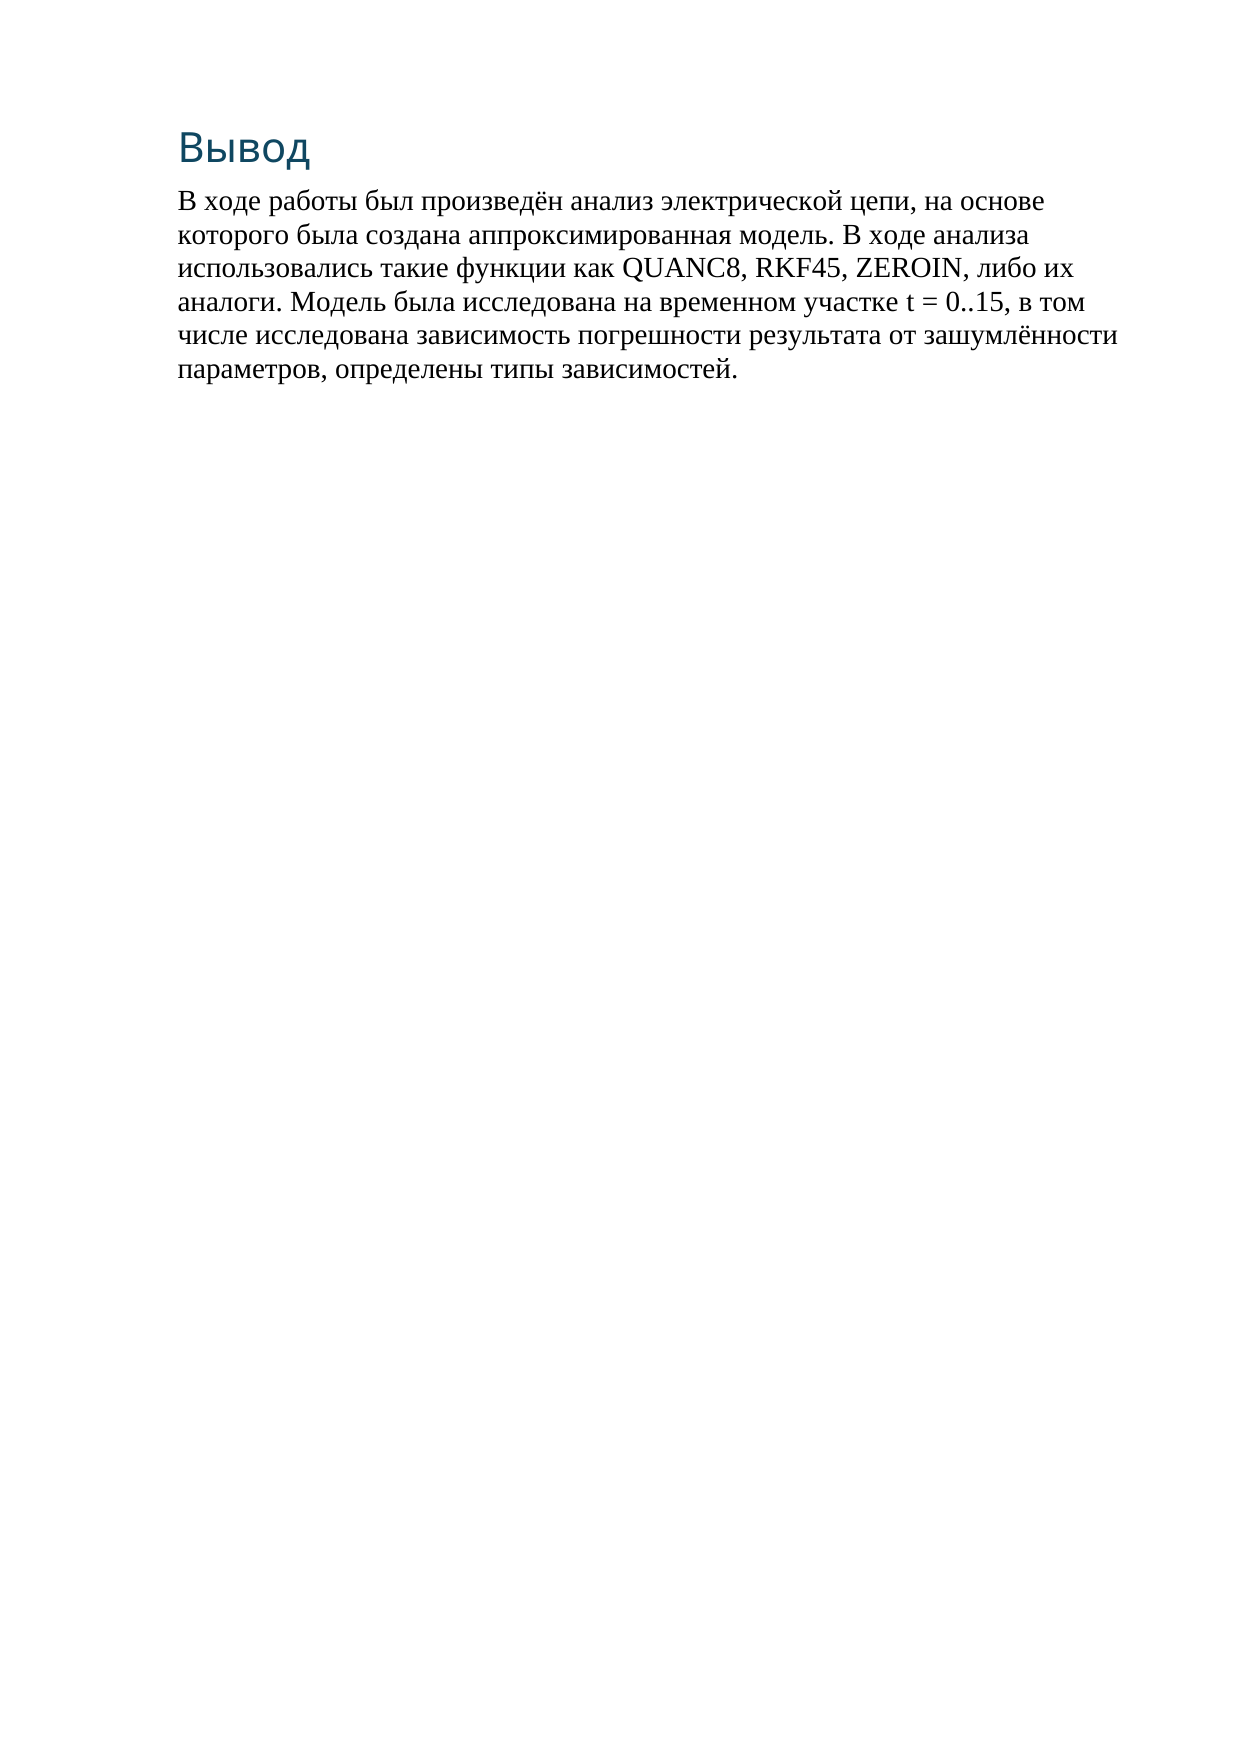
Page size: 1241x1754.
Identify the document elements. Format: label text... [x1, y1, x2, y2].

text В ходе работы был произведён анализ электрической цепи, на основе которого была создана аппроксимированная модель. В ходе анализа использовались такие функции как QUANC8, RKF45, ZEROIN, либо их аналоги. Модель была исследована на временном участке t = 0..15, в том числе исследована зависимость погрешности результата от зашумлённости параметров, определены типы зависимостей. [177, 183, 1152, 384]
subtitle Вывод [177, 118, 1152, 175]
